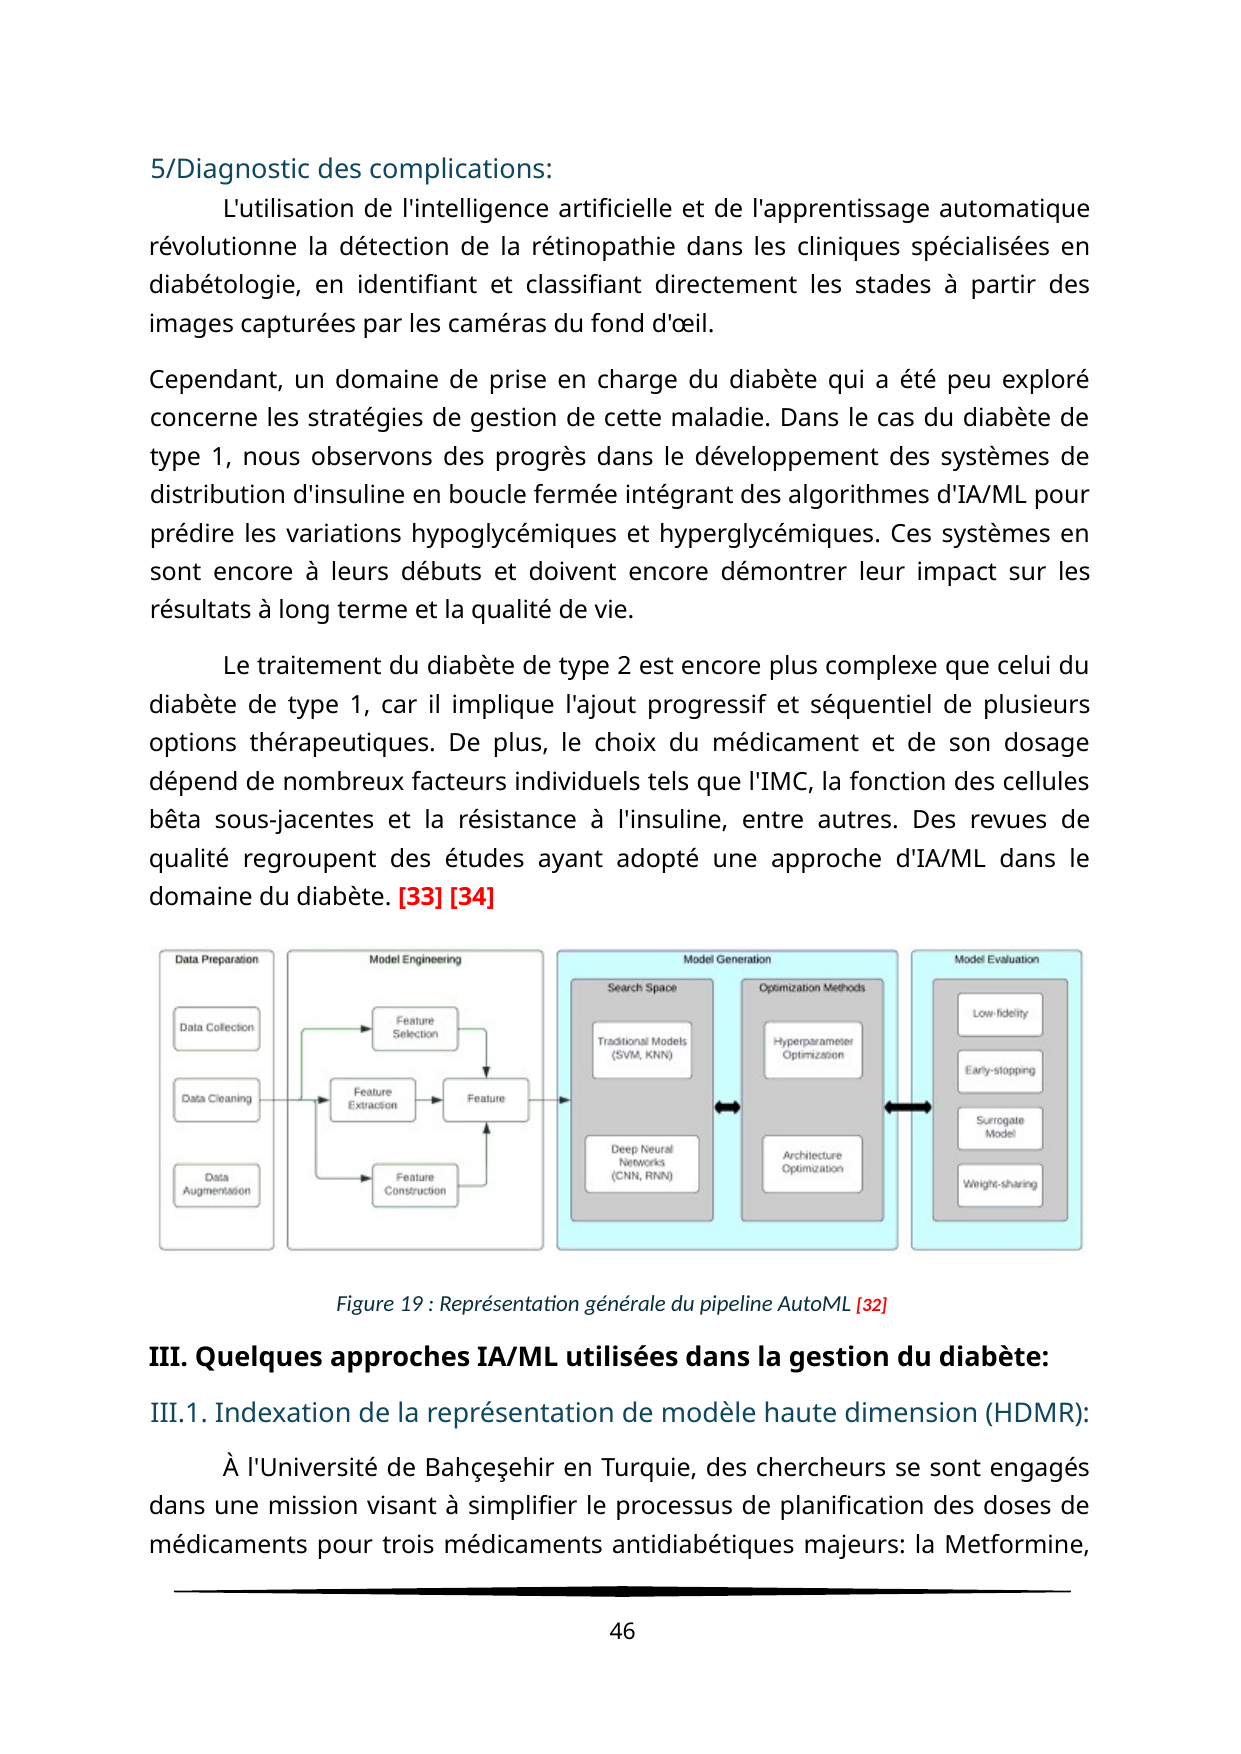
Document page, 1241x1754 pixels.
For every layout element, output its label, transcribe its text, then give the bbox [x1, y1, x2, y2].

subtitle III. Quelques approches IA/ML utilisées dans la gestion du diabète: [148, 1338, 1075, 1374]
subtitle 5/Diagnostic des complications: [150, 150, 1095, 187]
subtitle III.1. Indexation de la représentation de modèle haute dimension (HDMR): [150, 1393, 1095, 1430]
picture [150, 934, 1089, 1268]
text Figure 19 : Représentation générale du pipeline AutoML [32] [150, 1289, 1075, 1317]
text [148, 1449, 1091, 1560]
text Le traitement du diabète de type 2 est encore plus complexe que celui du diabète de type 1, car il implique l'ajout progressif et séquentiel de plusieurs options thérapeutiques. De plus, le choix du médicament et de son dosage dépend de nombreux facteurs individuels tels que l'IMC, la fonction des cellules bêta sous-jacentes et la résistance à l'insuline, entre autres. Des revues de qualité regroupent des études ayant adopté une approche d'IA/ML dans le domaine du diabète. [33] [34] [148, 648, 1091, 913]
text L'utilisation de l'intelligence artificielle et de l'apprentissage automatique révolutionne la détection de la rétinopathie dans les cliniques spécialisées en diabétologie, en identifiant et classifiant directement les stades à partir des images capturées par les caméras du fond d'œil. [148, 190, 1091, 339]
text Cependant, un domaine de prise en charge du diabète qui a été peu exploré concerne les stratégies de gestion de cette maladie. Dans le cas du diabète de type 1, nous observons des progrès dans le développement des systèmes de distribution d'insuline en boucle fermée intégrant des algorithmes d'IA/ML pour prédire les variations hypoglycémiques et hyperglycémiques. Ces systèmes en sont encore à leurs débuts et doivent encore démontrer leur impact sur les résultats à long terme et la qualité de vie. [148, 361, 1091, 626]
